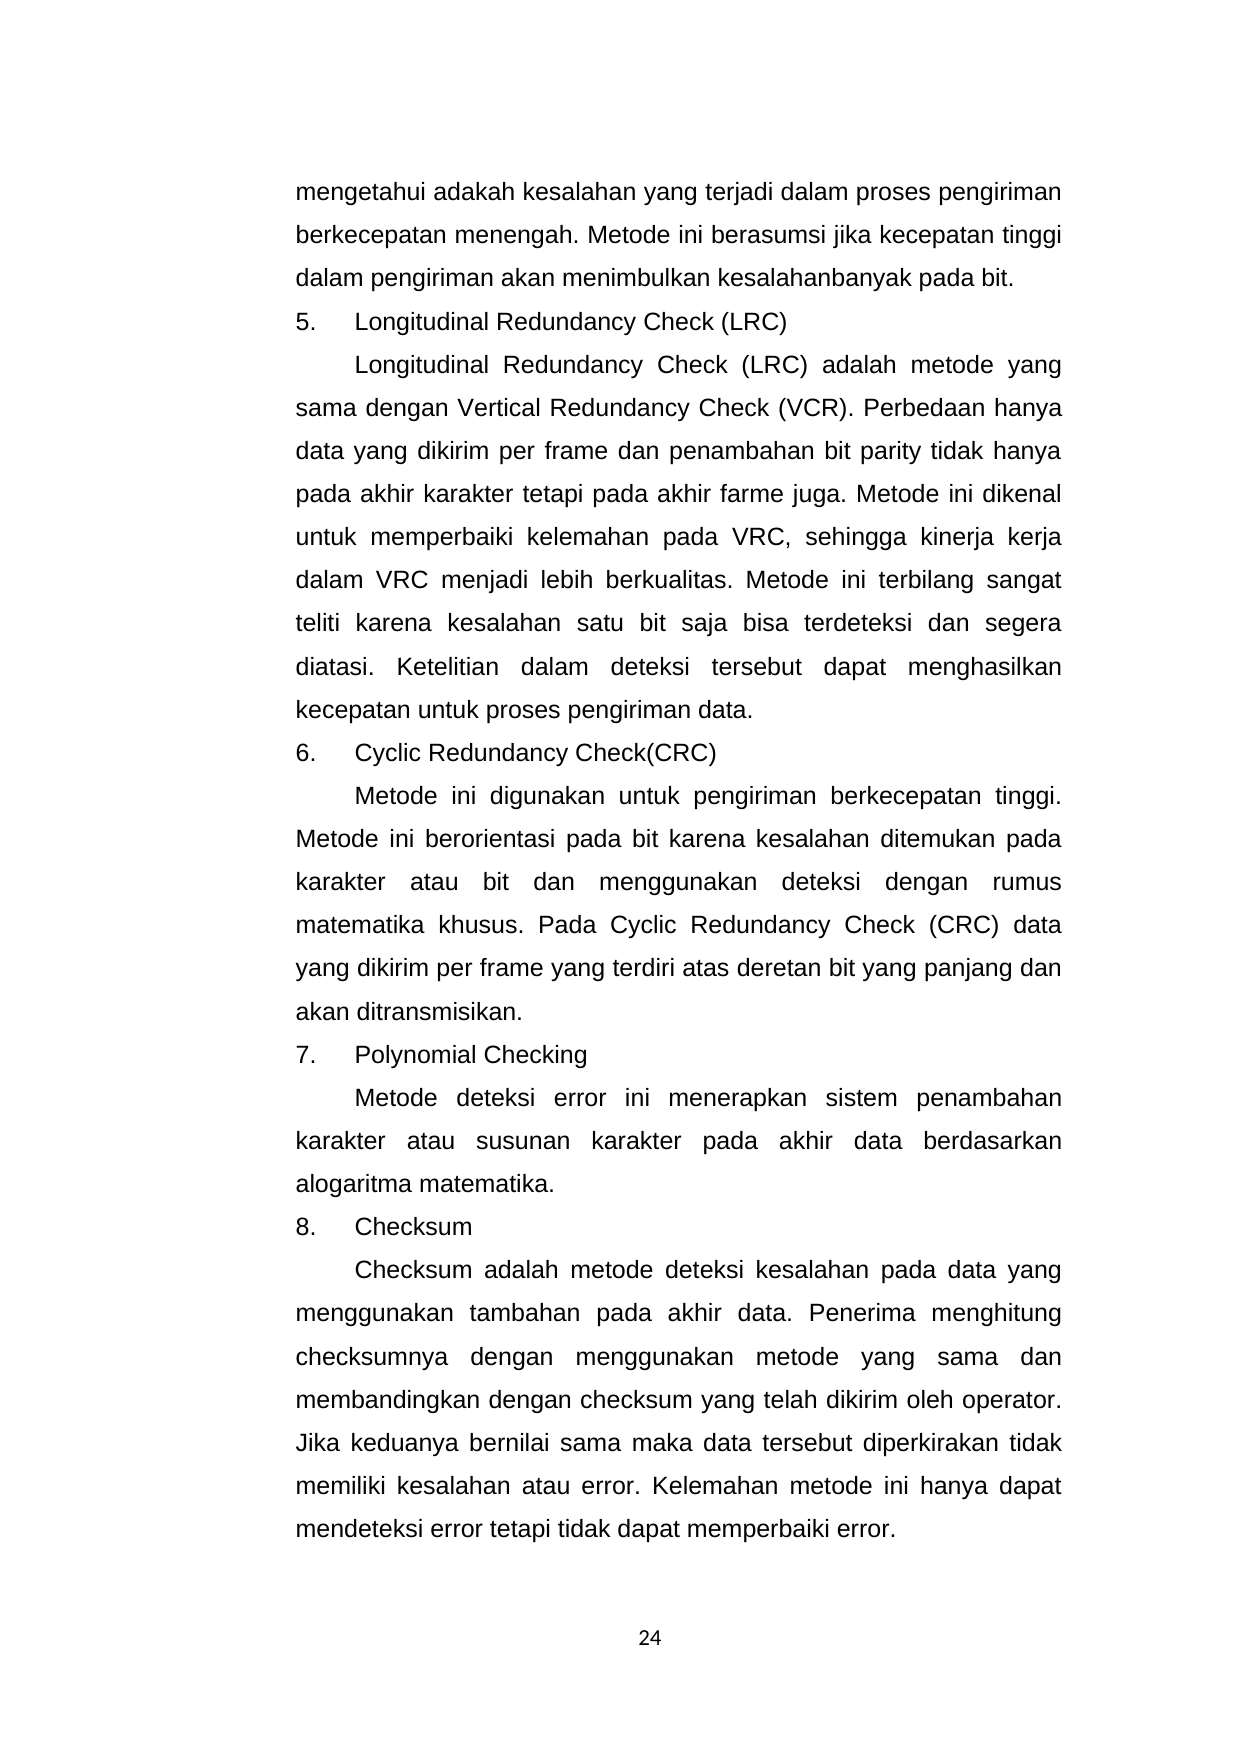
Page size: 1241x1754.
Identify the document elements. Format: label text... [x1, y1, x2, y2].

list Cyclic Redundancy Check(CRC) [295, 738, 1063, 767]
text Longitudinal Redundancy Check (LRC) adalah metode yang sama dengan Vertical Redundancy Check (VCR). Perbedaan hanya data yang dikirim per frame dan penambahan bit parity tidak hanya pada akhir karakter tetapi pada akhir farme juga. Metode ini dikenal untuk memperbaiki kelemahan pada VRC, sehingga kinerja kerja dalam VRC menjadi lebih berkualitas. Metode ini terbilang sangat teliti karena kesalahan satu bit saja bisa terdeteksi dan segera diatasi. Ketelitian dalam deteksi tersebut dapat menghasilkan kecepatan untuk proses pengiriman data. [295, 350, 1063, 723]
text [295, 177, 1063, 292]
text Metode ini digunakan untuk pengiriman berkecepatan tinggi. Metode ini berorientasi pada bit karena kesalahan ditemukan pada karakter atau bit dan menggunakan deteksi dengan rumus matematika khusus. Pada Cyclic Redundancy Check (CRC) data yang dikirim per frame yang terdiri atas deretan bit yang panjang dan akan ditransmisikan. [295, 781, 1063, 1025]
list Checksum [295, 1212, 1063, 1241]
text Metode deteksi error ini menerapkan sistem penambahan karakter atau susunan karakter pada akhir data berdasarkan alogaritma matematika. [295, 1083, 1063, 1198]
list Longitudinal Redundancy Check (LRC) [295, 307, 1063, 335]
text Checksum adalah metode deteksi kesalahan pada data yang menggunakan tambahan pada akhir data. Penerima menghitung checksumnya dengan menggunakan metode yang sama dan membandingkan dengan checksum yang telah dikirim oleh operator. Jika keduanya bernilai sama maka data tersebut diperkirakan tidak memiliki kesalahan atau error. Kelemahan metode ini hanya dapat mendeteksi error tetapi tidak dapat memperbaiki error. [295, 1255, 1063, 1543]
list Polynomial Checking [295, 1040, 1063, 1068]
